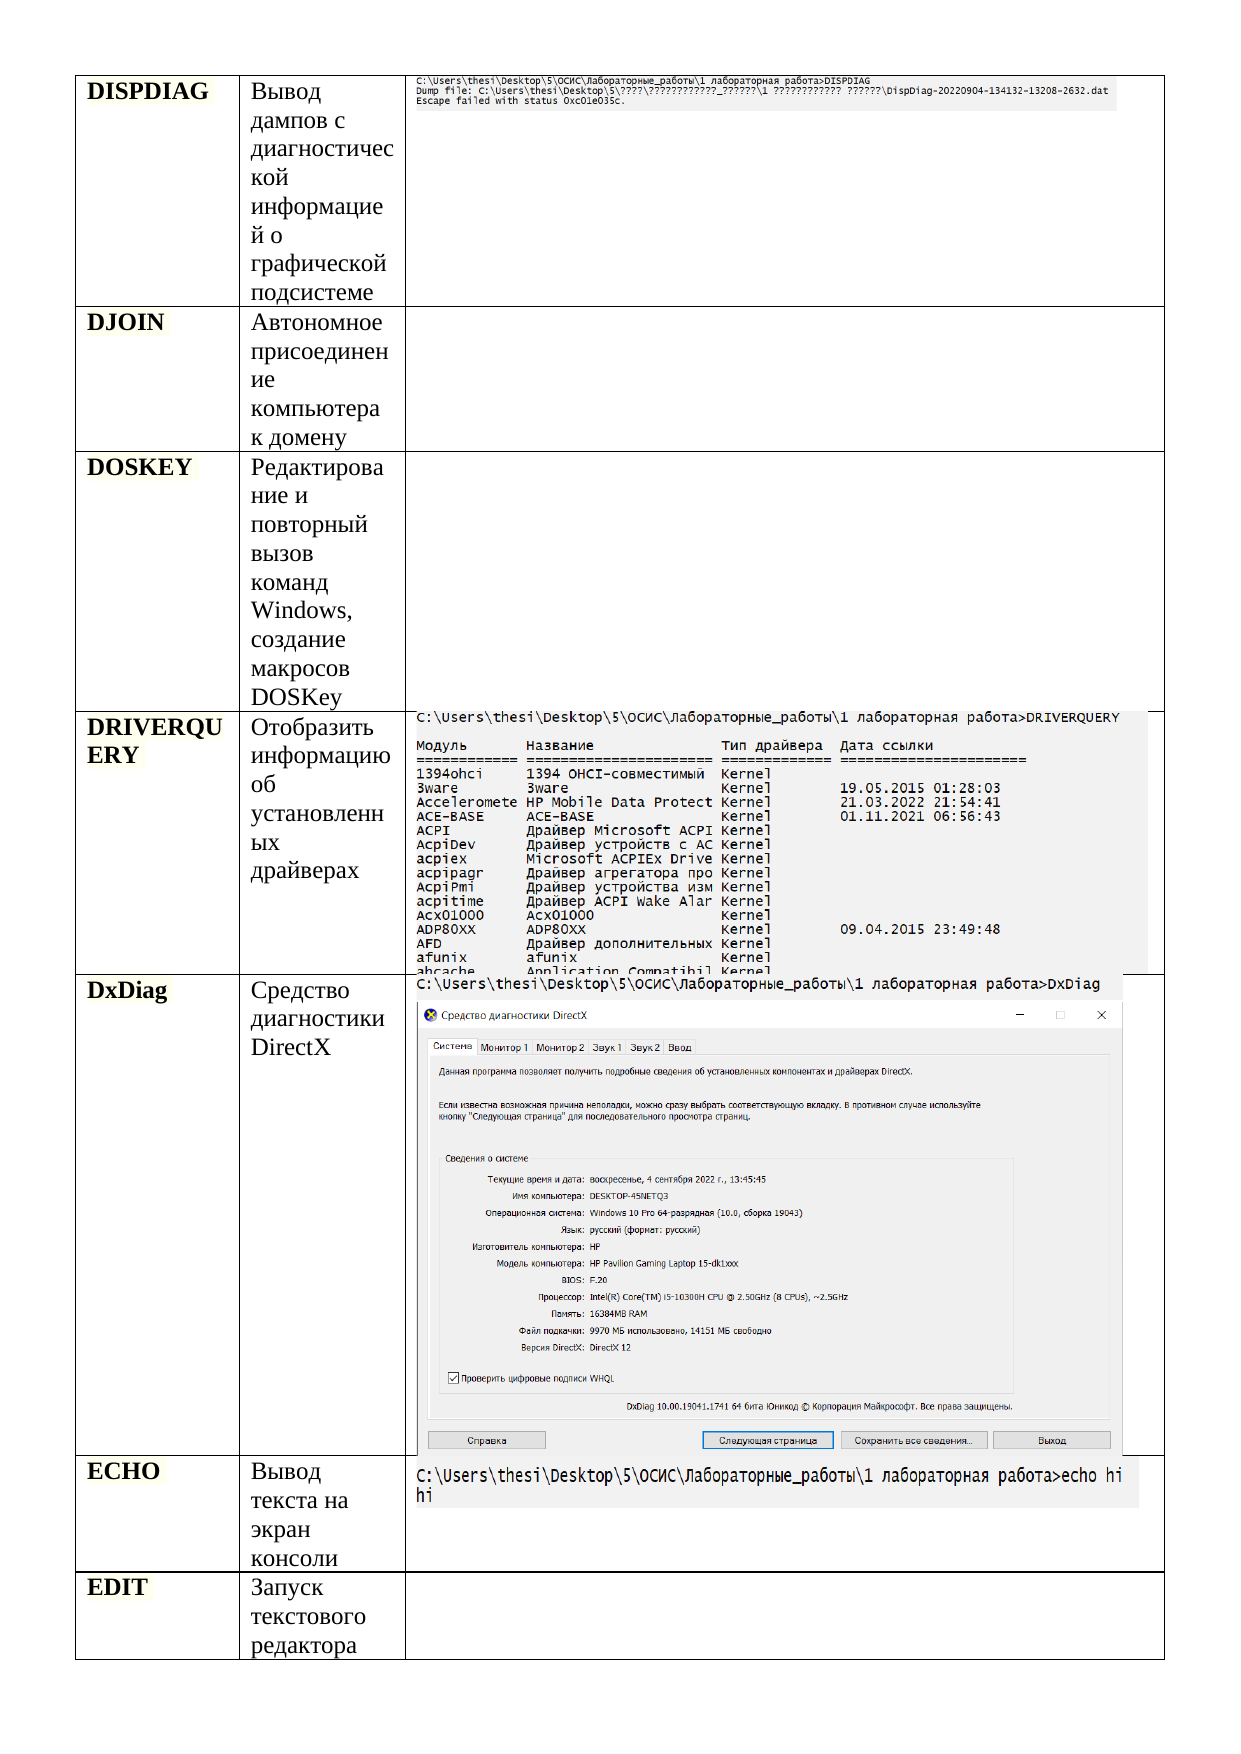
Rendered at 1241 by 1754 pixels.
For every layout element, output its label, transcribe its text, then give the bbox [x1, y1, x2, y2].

table_cell [406, 1573, 1164, 1659]
table_cell Автономное присоединение компьютера к домену [240, 307, 405, 451]
table_cell [406, 975, 1164, 1455]
table_cell [406, 452, 1164, 711]
table_cell DJOIN [76, 307, 239, 451]
table_cell [406, 76, 1164, 306]
picture [416, 711, 1148, 1000]
table_cell [406, 1456, 1164, 1571]
table_cell Вывод текста на экран консоли [240, 1456, 405, 1571]
table_cell Вывод дампов с диагностической информацией о графической подсистеме [240, 76, 405, 306]
table_cell [406, 712, 416, 974]
table_cell EDIT [76, 1573, 239, 1659]
table_cell DRIVERQUERY [76, 712, 239, 974]
table_cell [406, 307, 1164, 451]
table_cell Отобразить информацию об установленных драйверах [240, 712, 405, 974]
table_cell DxDiag [76, 975, 239, 1455]
table_cell DISPDIAG [76, 76, 239, 306]
table_cell ECHO [76, 1456, 239, 1571]
picture [416, 1002, 1140, 1508]
table_cell DOSKEY [76, 452, 239, 711]
table_cell Запуск текстового редактора [240, 1573, 405, 1659]
table_cell [1148, 712, 1164, 974]
table_cell Редактирование и повторный вызов команд Windows, создание макросов DOSKey [240, 452, 405, 711]
table_cell Средство диагностики DirectX [240, 975, 405, 1455]
picture [416, 76, 1117, 111]
